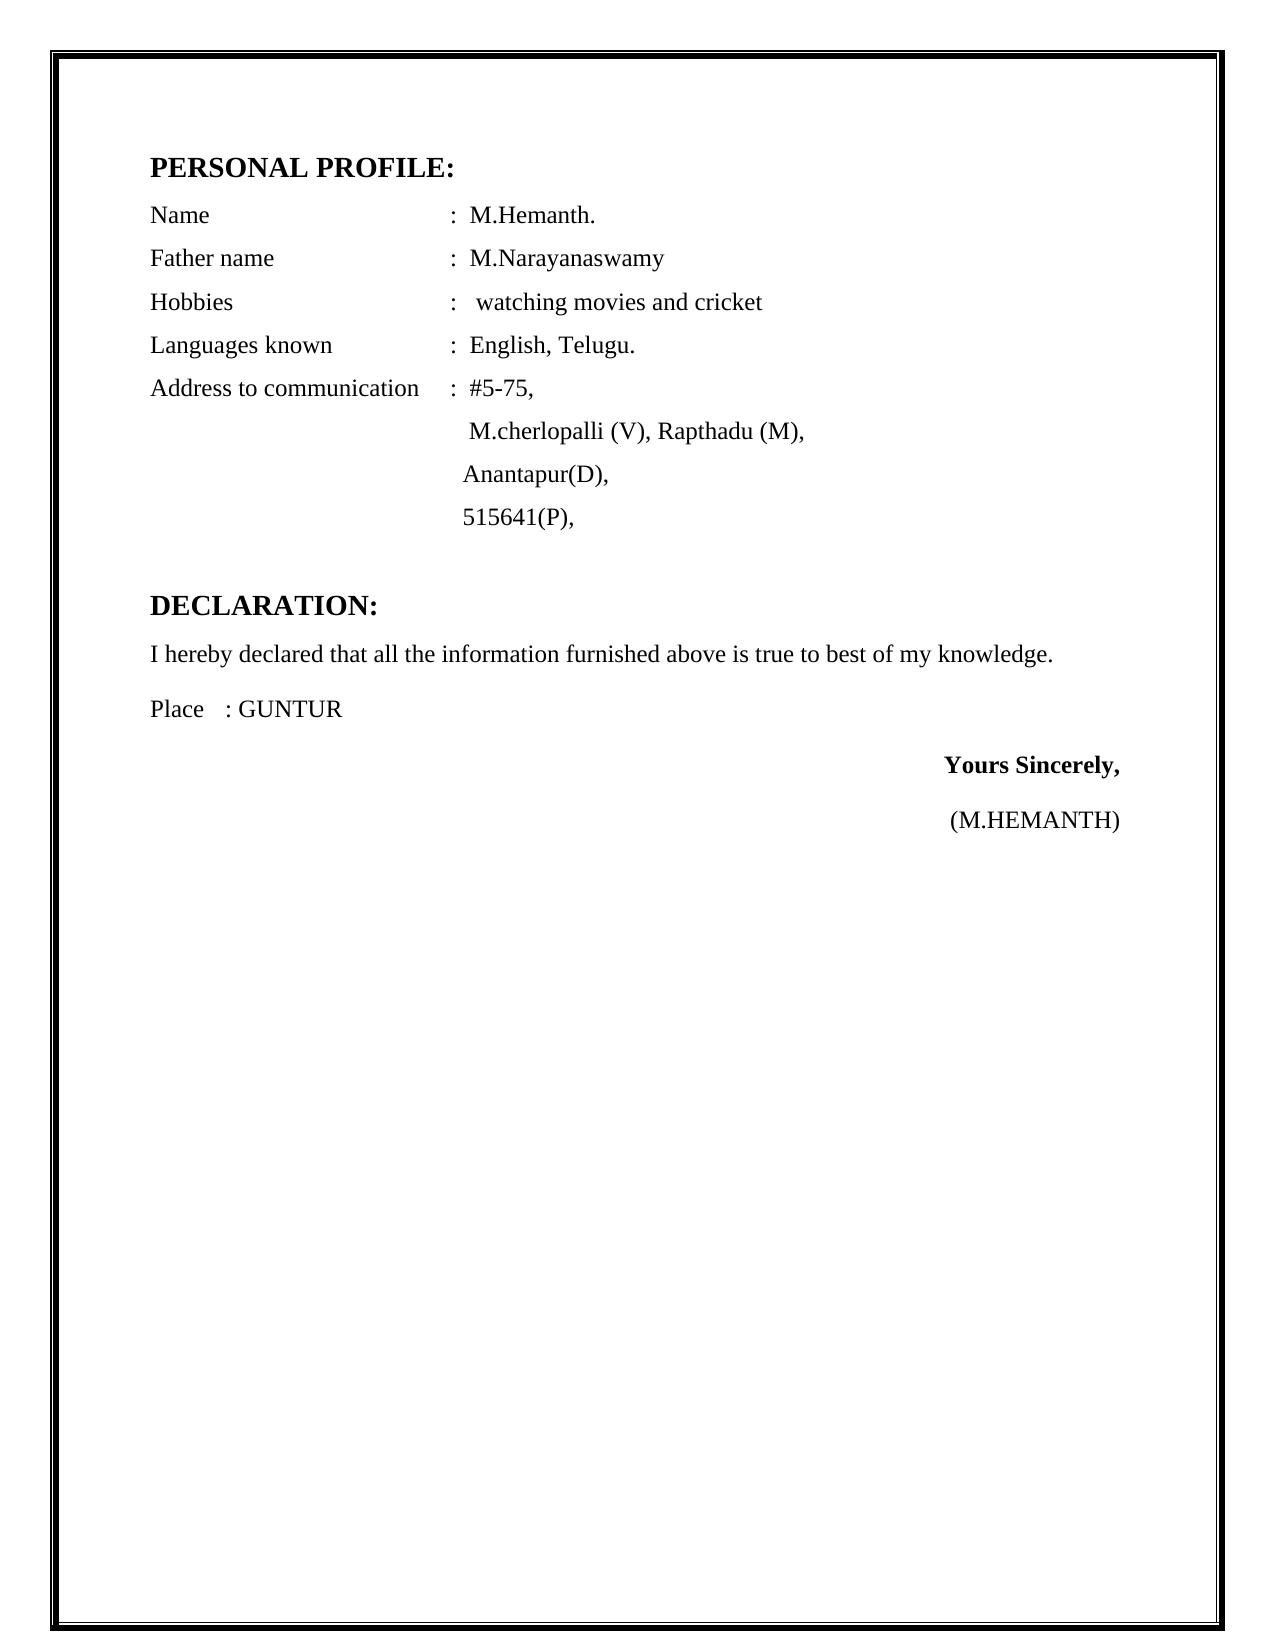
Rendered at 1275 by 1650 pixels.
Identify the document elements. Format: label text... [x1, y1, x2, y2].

text Name : M.Hemanth. [150, 200, 1172, 229]
text PERSONAL PROFILE: [150, 150, 1172, 183]
text Address to communication : #5-75, [150, 373, 1172, 402]
text Hobbies : watching movies and cricket [150, 287, 1172, 315]
text Yours Sincerely, [150, 750, 1125, 779]
text Place : GUNTUR [150, 694, 1125, 723]
text (M.HEMANTH) [150, 806, 1125, 834]
text 515641(P), [150, 502, 1172, 531]
text Languages known : English, Telugu. [150, 330, 1172, 358]
text DECLARATION: [150, 588, 1125, 622]
text M.cherlopalli (V), Rapthadu (M), [150, 416, 1172, 445]
text Anantapur(D), [150, 459, 1172, 488]
text I hereby declared that all the information furnished above is true to best of my knowledge. [150, 639, 1125, 667]
text Father name : M.Narayanaswamy [150, 243, 1172, 272]
